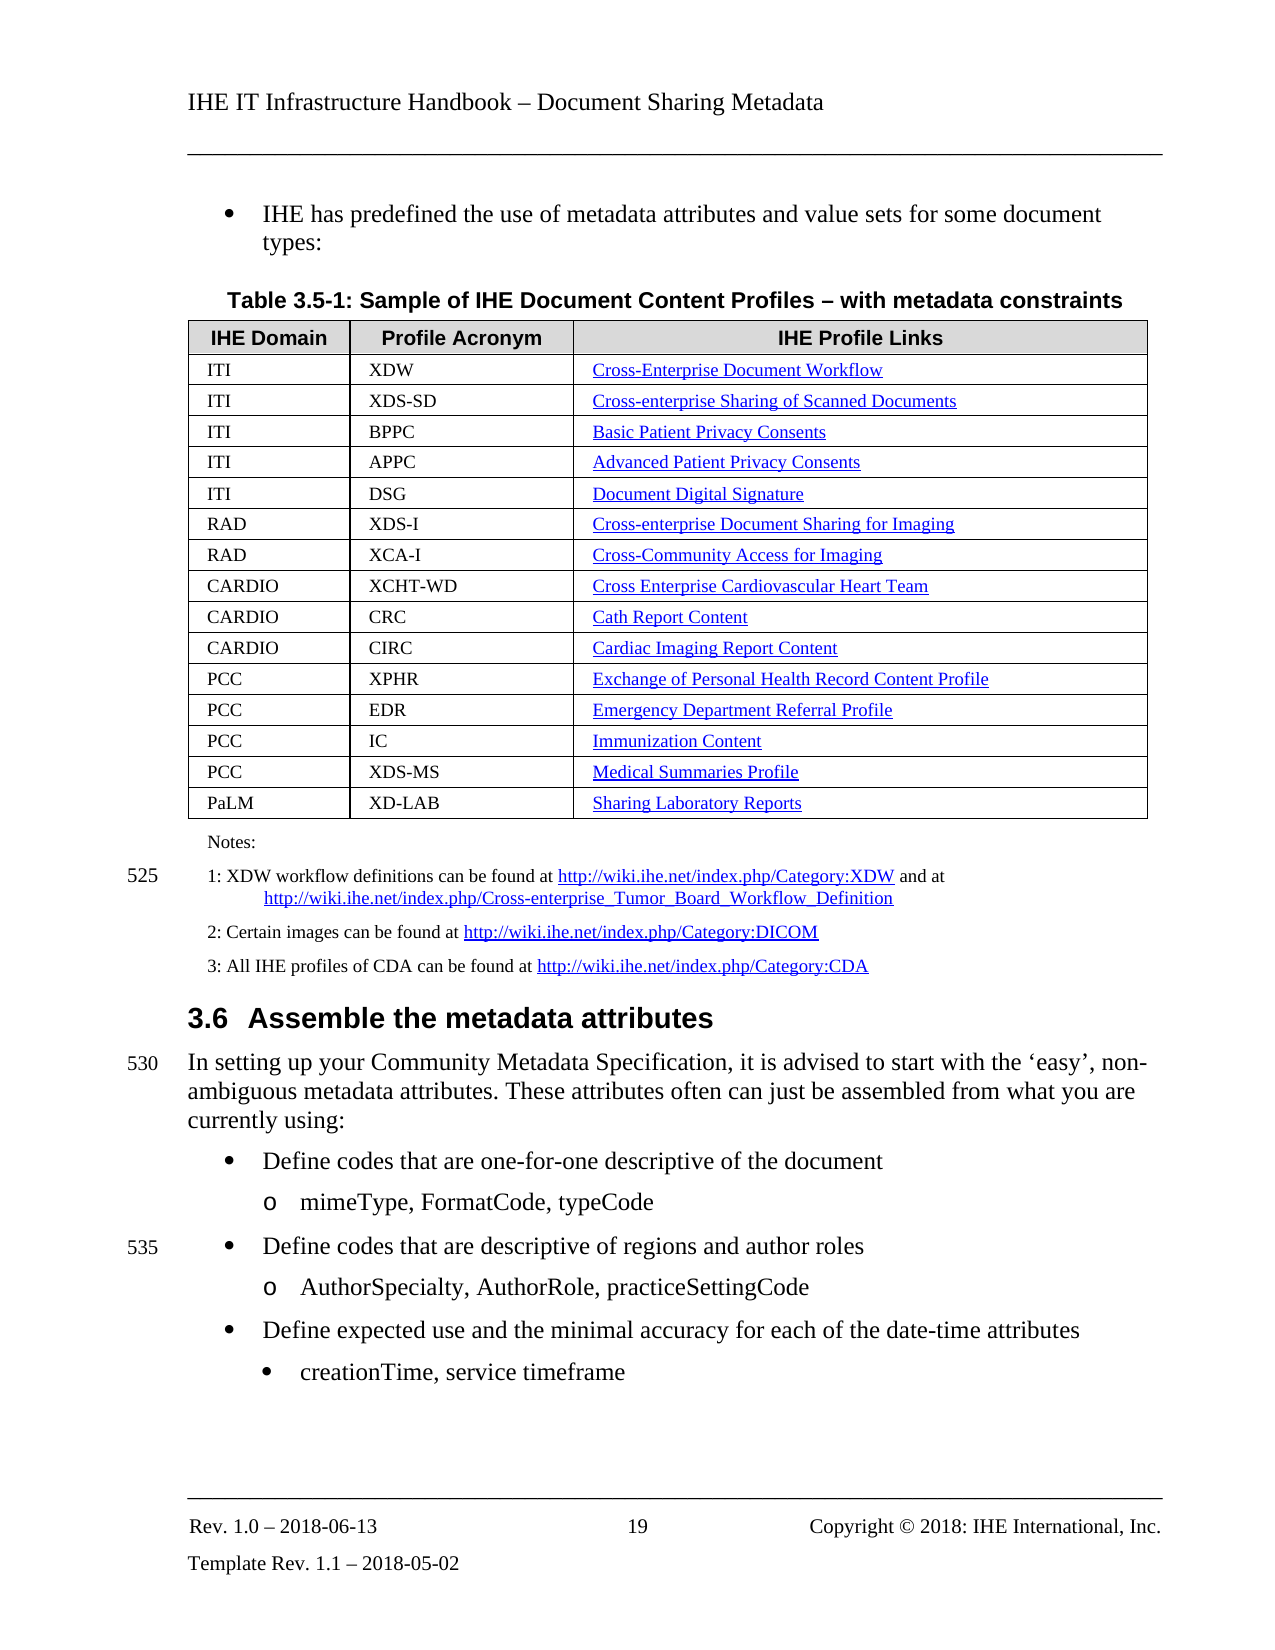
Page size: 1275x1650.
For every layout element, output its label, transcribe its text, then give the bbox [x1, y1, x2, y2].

text In setting up your Community Metadata Specification, it is advised to start with the ‘easy’, non-ambiguous metadata attributes. These attributes often can just be assembled from what you are currently using: [187, 1047, 1162, 1134]
table_cell BPPC [351, 416, 573, 446]
table_cell Emergency Department Referral Profile [574, 695, 1147, 725]
table_cell XD-LAB [351, 788, 573, 817]
table_cell RAD [189, 540, 349, 570]
table_cell Sharing Laboratory Reports [574, 788, 1147, 817]
table_cell Cath Report Content [574, 602, 1147, 632]
table_cell EDR [351, 695, 573, 725]
table_cell XDS-MS [351, 757, 573, 787]
list AuthorSpecialty, AuthorRole, practiceSettingCode [262, 1272, 1162, 1303]
list IHE has predefined the use of metadata attributes and value sets for some document types: [225, 199, 1162, 256]
table_cell CIRC [351, 633, 573, 663]
table_header IHE Profile Links [574, 321, 1147, 353]
table_cell Advanced Patient Privacy Consents [574, 447, 1147, 477]
title Table 3.5-1: Sample of IHE Document Content Profiles – with metadata constraints [187, 287, 1162, 314]
table_cell ITI [189, 385, 349, 415]
table_cell ITI [189, 447, 349, 477]
text 2: Certain images can be found at http://wiki.ihe.net/index.php/Category:DICOM [207, 921, 1162, 942]
table_cell CARDIO [189, 571, 349, 601]
table_cell Cross-enterprise Document Sharing for Imaging [574, 509, 1147, 539]
table_cell XCHT-WD [351, 571, 573, 601]
table_cell ITI [189, 478, 349, 508]
table_cell Cross-Enterprise Document Workflow [574, 355, 1147, 384]
table_cell PCC [189, 695, 349, 725]
table_cell Immunization Content [574, 726, 1147, 756]
table_cell CARDIO [189, 633, 349, 663]
table_header Profile Acronym [351, 321, 573, 353]
table_cell Basic Patient Privacy Consents [574, 416, 1147, 446]
table_cell RAD [189, 509, 349, 539]
list Define expected use and the minimal accuracy for each of the date-time attributes [225, 1315, 1162, 1344]
table_cell PCC [189, 726, 349, 756]
table_cell PaLM [189, 788, 349, 817]
text Notes: [207, 831, 1162, 853]
table_cell DSG [351, 478, 573, 508]
table_cell Cardiac Imaging Report Content [574, 633, 1147, 663]
table_cell XDS-I [351, 509, 573, 539]
table_cell CARDIO [189, 602, 349, 632]
table_cell XCA-I [351, 540, 573, 570]
table_cell ITI [189, 416, 349, 446]
table_cell Cross-Community Access for Imaging [574, 540, 1147, 570]
table_cell Medical Summaries Profile [574, 757, 1147, 787]
table_cell PCC [189, 664, 349, 694]
list mimeType, FormatCode, typeCode [262, 1187, 1162, 1218]
table_cell Cross Enterprise Cardiovascular Heart Team [574, 571, 1147, 601]
list creationTime, service timeframe [262, 1357, 1162, 1385]
list Define codes that are one-for-one descriptive of the document [225, 1146, 1162, 1175]
subtitle Assemble the metadata attributes [187, 1001, 1162, 1035]
table_cell APPC [351, 447, 573, 477]
table_cell PCC [189, 757, 349, 787]
table_cell XPHR [351, 664, 573, 694]
list Define codes that are descriptive of regions and author roles [225, 1231, 1162, 1259]
table_cell Cross-enterprise Sharing of Scanned Documents [574, 385, 1147, 415]
table_cell XDS-SD [351, 385, 573, 415]
table_cell XDW [351, 355, 573, 384]
text 3: All IHE profiles of CDA can be found at http://wiki.ihe.net/index.php/Category:CDA [207, 955, 1162, 976]
table_cell IC [351, 726, 573, 756]
table_cell ITI [189, 355, 349, 384]
text 1: XDW workflow definitions can be found at http://wiki.ihe.net/index.php/Category:XDW and at http://wiki.ihe.net/index.php/Cross-enterprise_Tumor_Board_Workflow_Definition [207, 865, 1162, 908]
table_cell CRC [351, 602, 573, 632]
table_cell Exchange of Personal Health Record Content Profile [574, 664, 1147, 694]
table_cell Document Digital Signature [574, 478, 1147, 508]
table_header IHE Domain [189, 321, 349, 353]
